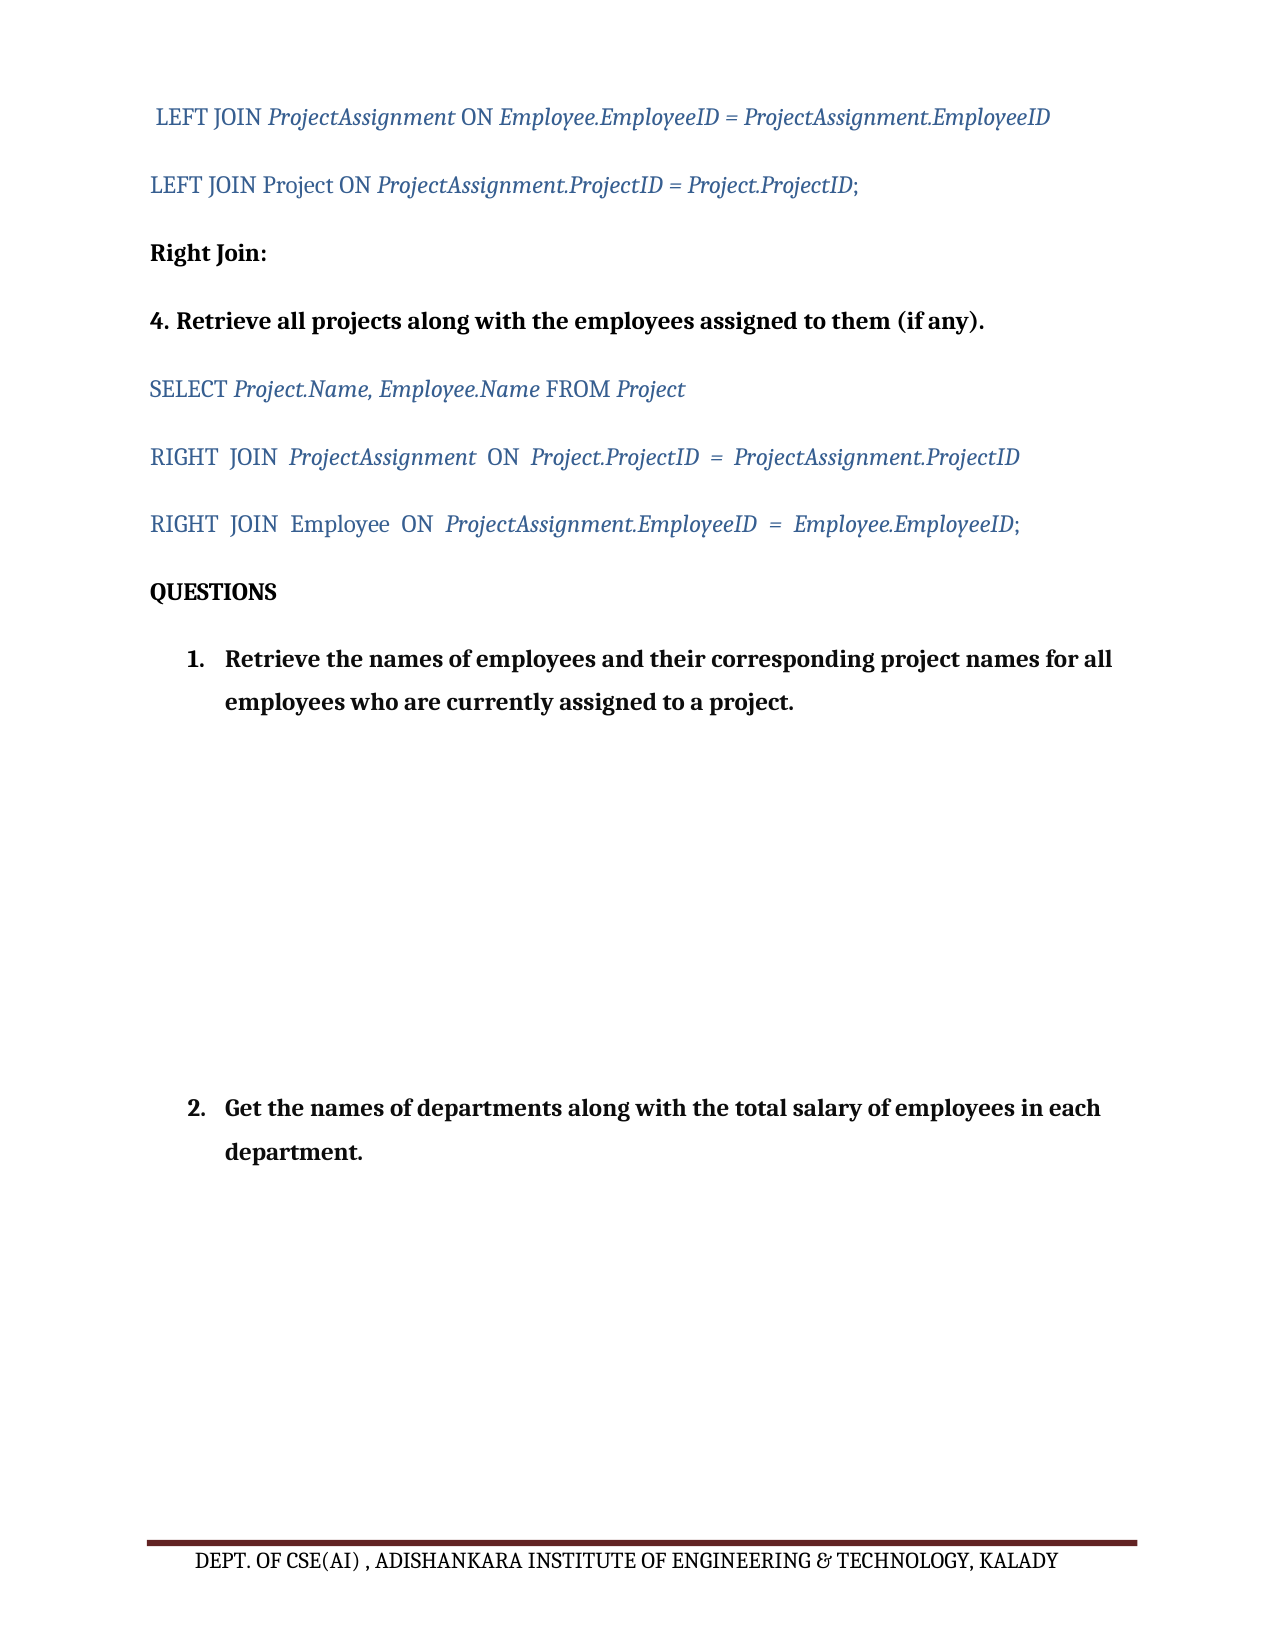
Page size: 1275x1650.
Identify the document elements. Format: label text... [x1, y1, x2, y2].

list Retrieve the names of employees and their corresponding project names for all employees who are currently assigned to a project. [187, 645, 1131, 717]
text LEFT JOIN Project ON ProjectAssignment.ProjectID = Project.ProjectID; [150, 171, 1200, 199]
text Right Join: [150, 239, 1200, 267]
list Get the names of departments along with the total salary of employees in each department. [187, 1094, 1117, 1166]
text LEFT JOIN ProjectAssignment ON Employee.EmployeeID = ProjectAssignment.EmployeeID [155, 103, 1200, 132]
text SELECT Project.Name, Employee.Name FROM Project [150, 374, 1200, 403]
list Retrieve all projects along with the employees assigned to them (if any). [150, 307, 1200, 335]
text RIGHT JOIN ProjectAssignment ON Project.ProjectID = ProjectAssignment.ProjectID RIGHT JOIN Employee ON ProjectAssignment.EmployeeID = Employee.EmployeeID; QUESTIONS [150, 442, 1020, 606]
